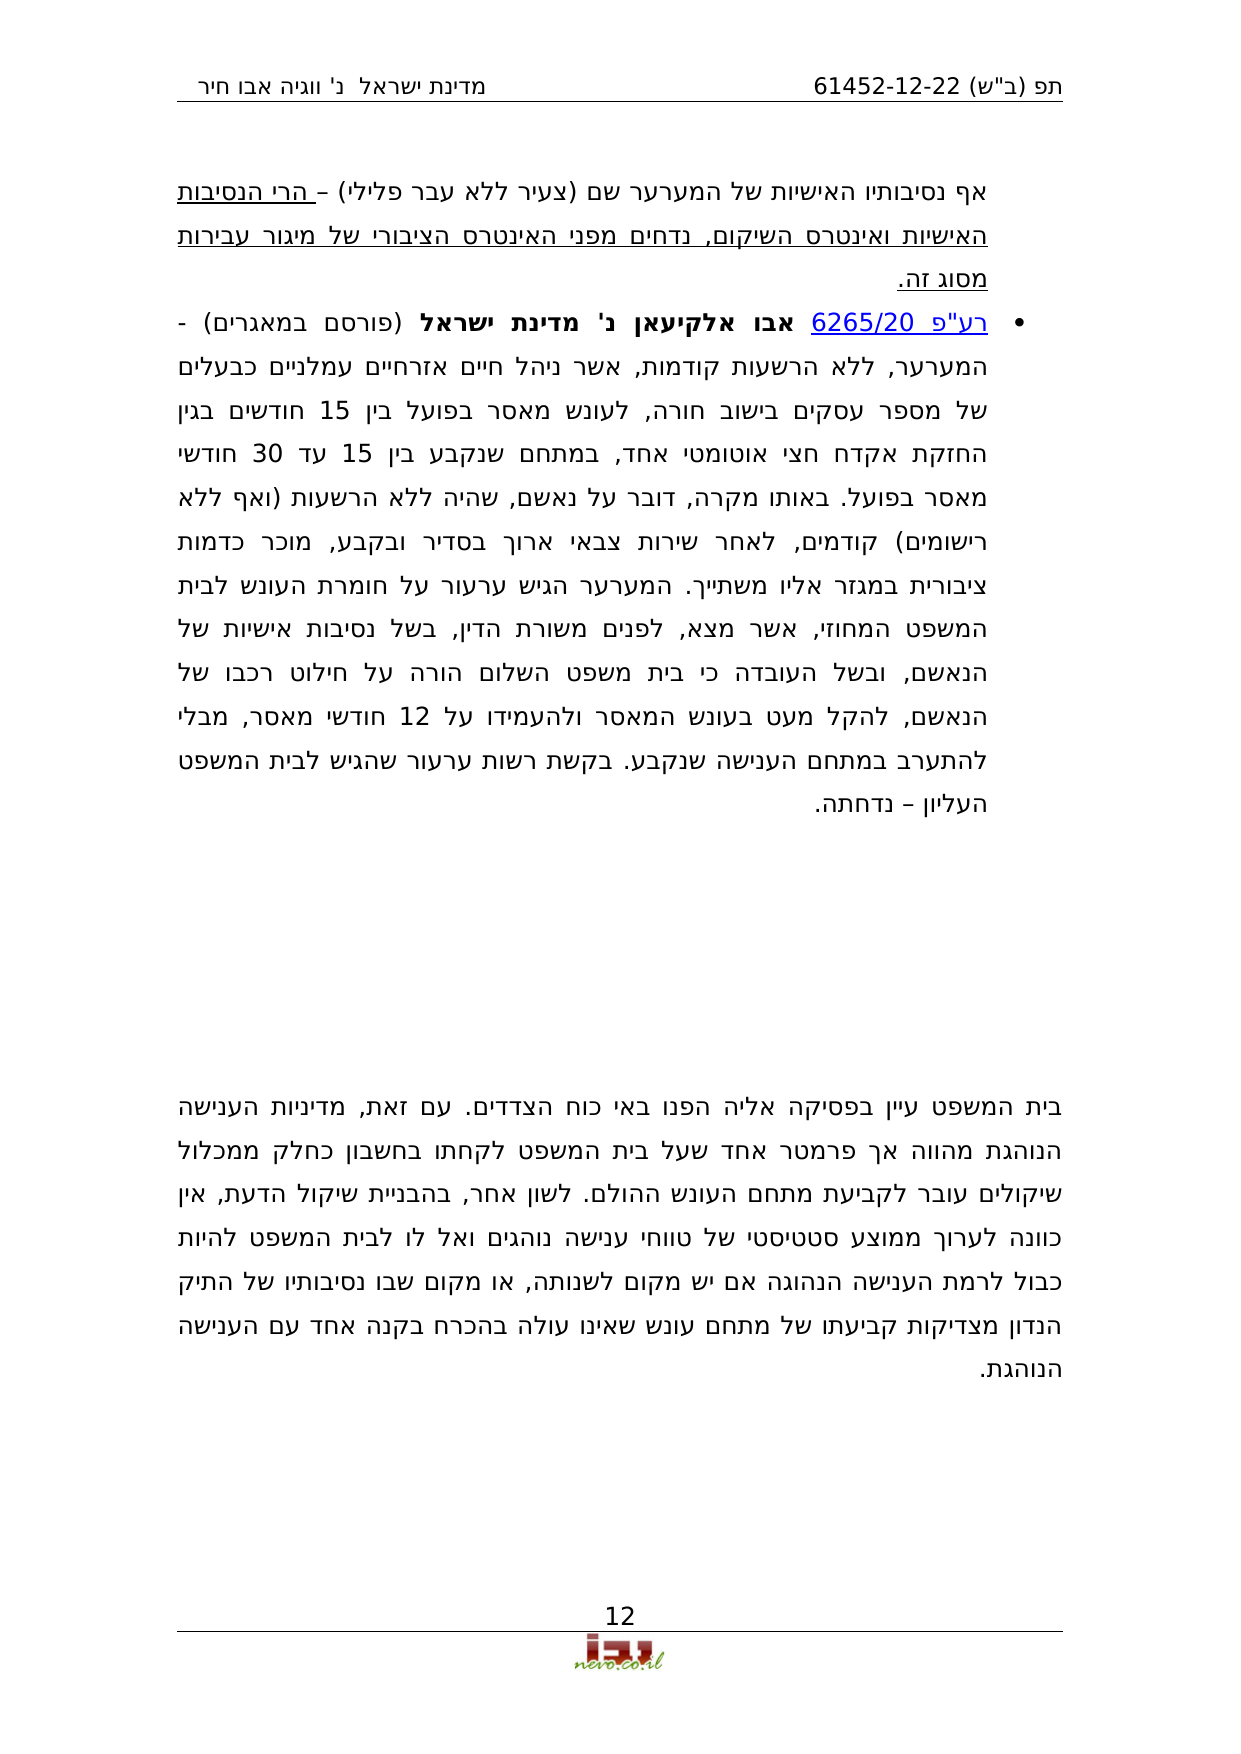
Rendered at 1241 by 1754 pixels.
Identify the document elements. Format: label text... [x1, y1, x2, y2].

list רע"פ 6265/20 אבו אלקיעאן נ' מדינת ישראל (פורסם במאגרים) - המערער, ללא הרשעות קודמות, אשר ניהל חיים אזרחיים עמלניים כבעלים של מספר עסקים בישוב חורה, לעונש מאסר בפועל בין 15 חודשים בגין החזקת אקדח חצי אוטומטי אחד, במתחם שנקבע בין 15 עד 30 חודשי מאסר בפועל. באותו מקרה, דובר על נאשם, שהיה ללא הרשעות (ואף ללא רישומים) קודמים, לאחר שירות צבאי ארוך בסדיר ובקבע, מוכר כדמות ציבורית במגזר אליו משתייך. המערער הגיש ערעור על חומרת העונש לבית המשפט המחוזי, אשר מצא, לפנים משורת הדין, בשל נסיבות אישיות של הנאשם, ובשל העובדה כי בית משפט השלום הורה על חילוט רכבו של הנאשם, להקל מעט בעונש המאסר ולהעמידו על 12 חודשי מאסר, מבלי להתערב במתחם הענישה שנקבע. בקשת רשות ערעור שהגיש לבית המשפט העליון – נדחתה. [177, 308, 1026, 819]
text בית המשפט עיין בפסיקה אליה הפנו באי כוח הצדדים. עם זאת, מדיניות הענישה הנוהגת מהווה אך פרמטר אחד שעל בית המשפט לקחתו בחשבון כחלק ממכלול שיקולים עובר לקביעת מתחם העונש ההולם. לשון אחר, בהבניית שיקול הדעת, אין כוונה לערוך ממוצע סטטיסטי של טווחי ענישה נוהגים ואל לו לבית המשפט להיות כבול לרמת הענישה הנהוגה אם יש מקום לשנותה, או מקום שבו נסיבותיו של התיק הנדון מצדיקות קביעתו של מתחם עונש שאינו עולה בהכרח בקנה אחד עם הענישה הנוהגת. [177, 1092, 1063, 1384]
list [177, 177, 1026, 294]
picture [574, 1633, 666, 1671]
